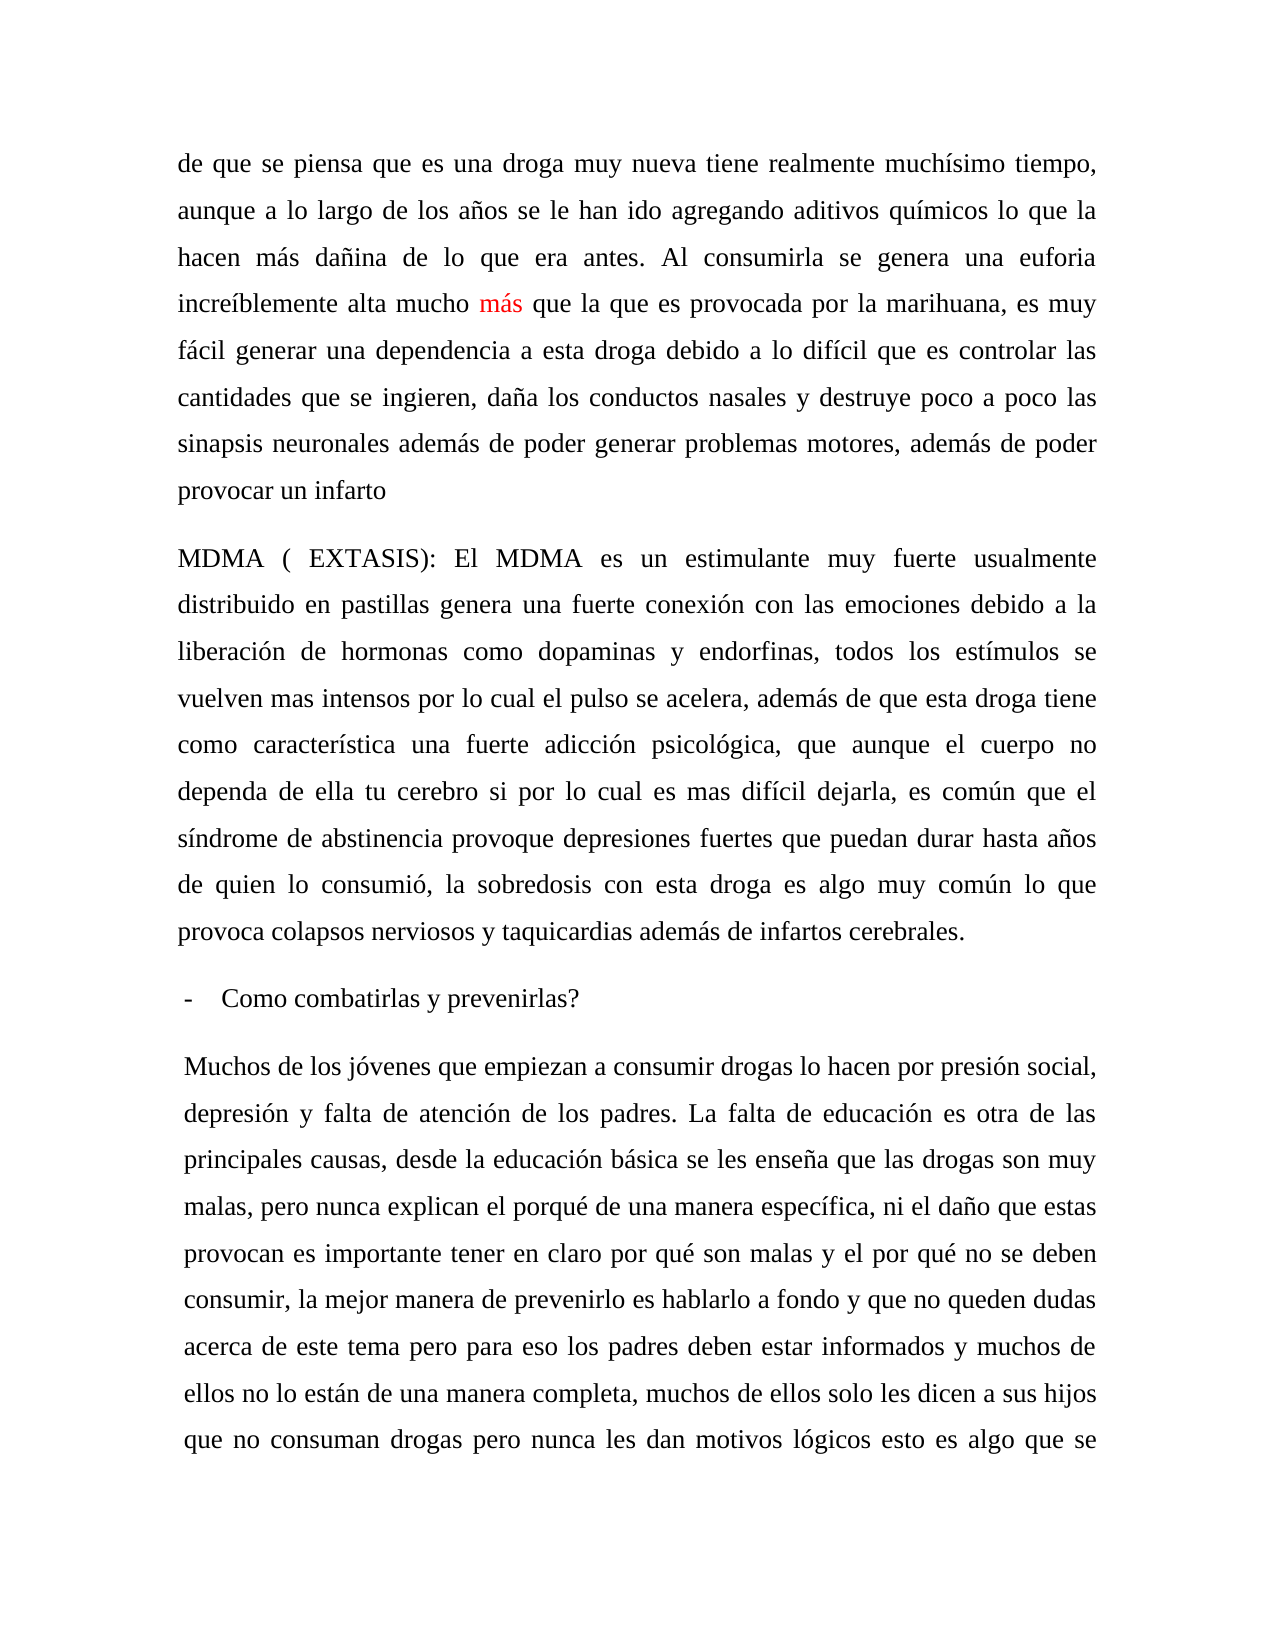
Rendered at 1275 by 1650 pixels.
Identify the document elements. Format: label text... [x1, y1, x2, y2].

list Como combatirlas y prevenirlas? [183, 983, 1098, 1014]
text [183, 1050, 1098, 1454]
text MDMA ( EXTASIS): El MDMA es un estimulante muy fuerte usualmente distribuido en pastillas genera una fuerte conexión con las emociones debido a la liberación de hormonas como dopaminas y endorfinas, todos los estímulos se vuelven mas intensos por lo cual el pulso se acelera, además de que esta droga tiene como característica una fuerte adicción psicológica, que aunque el cuerpo no dependa de ella tu cerebro si por lo cual es mas difícil dejarla, es común que el síndrome de abstinencia provoque depresiones fuertes que puedan durar hasta años de quien lo consumió, la sobredosis con esta droga es algo muy común lo que provoca colapsos nerviosos y taquicardias además de infartos cerebrales. [177, 542, 1098, 946]
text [177, 148, 1098, 505]
